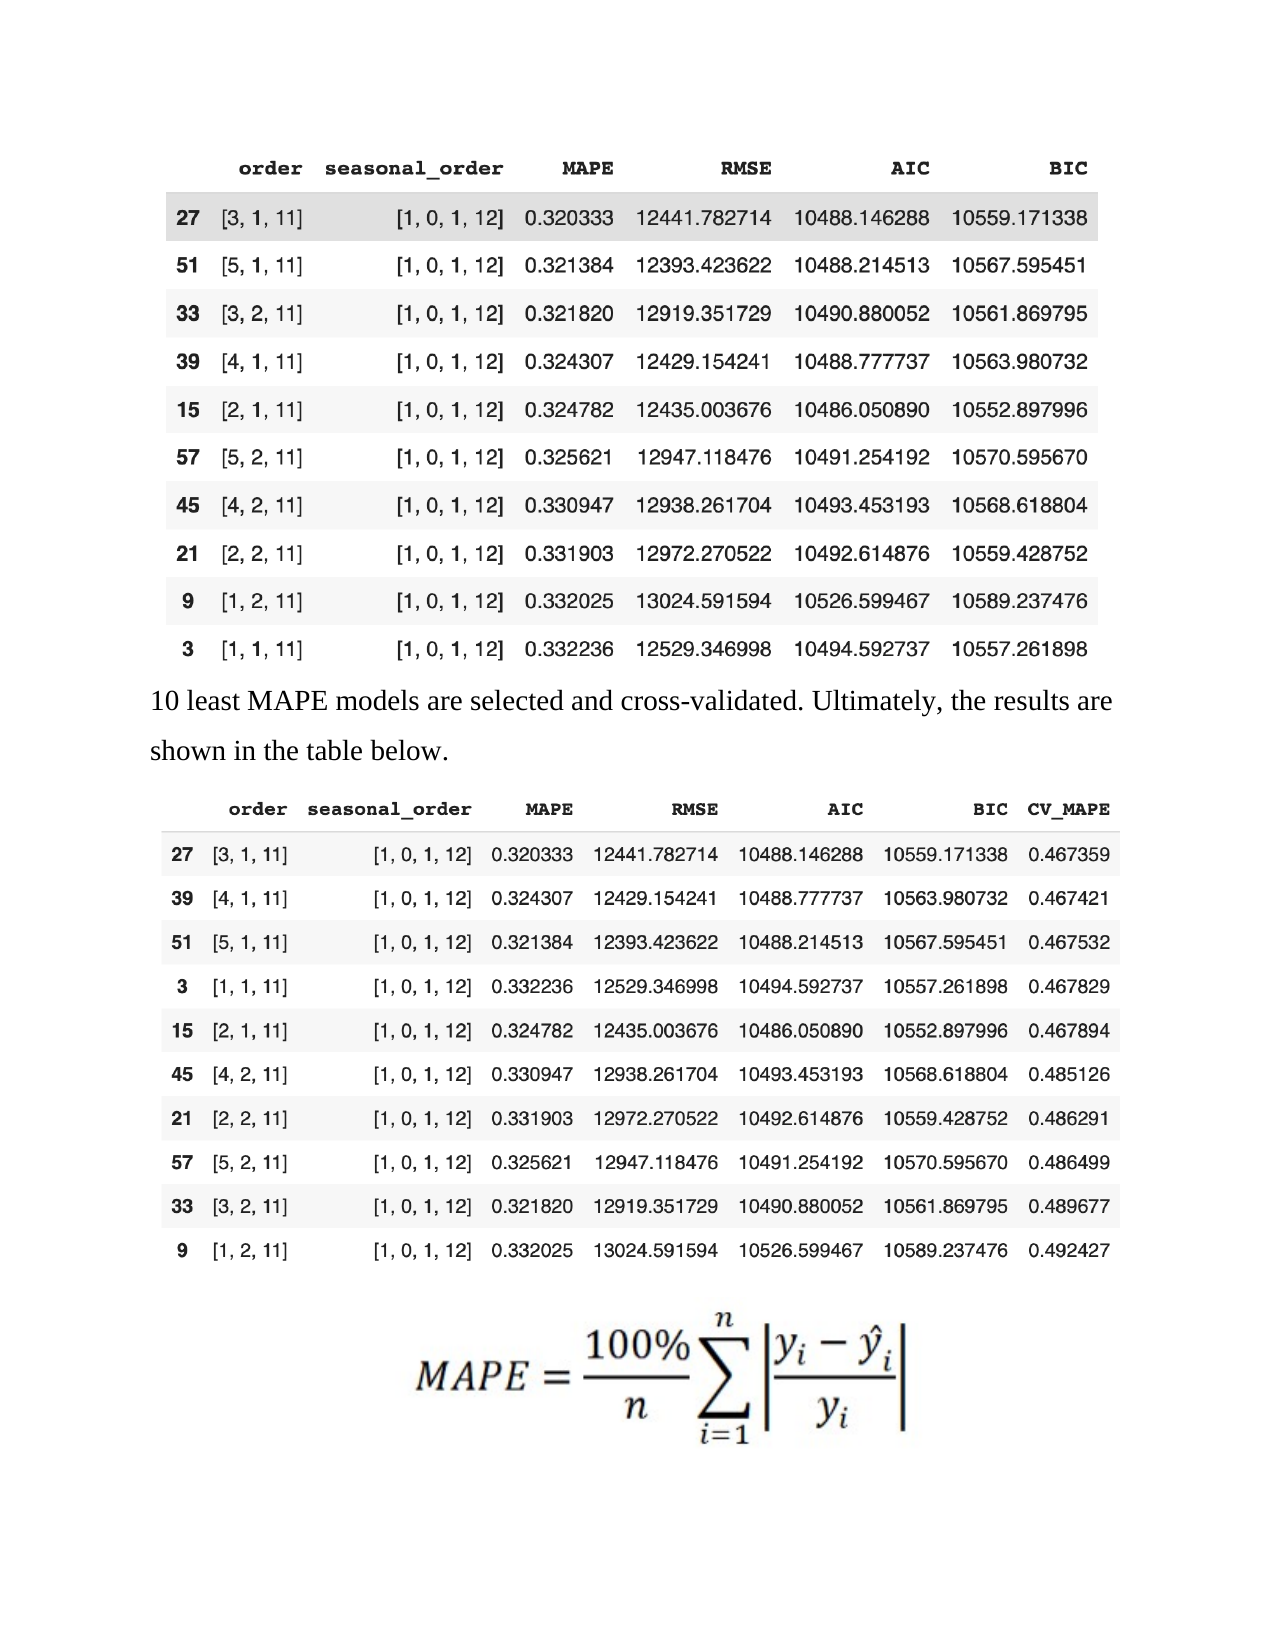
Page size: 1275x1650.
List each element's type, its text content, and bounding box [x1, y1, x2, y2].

picture [150, 783, 1125, 1284]
picture [346, 1297, 929, 1466]
picture [150, 150, 1125, 669]
text 10 least MAPE models are selected and cross-validated. Ultimately, the results are shown in the table below. [150, 683, 1125, 767]
